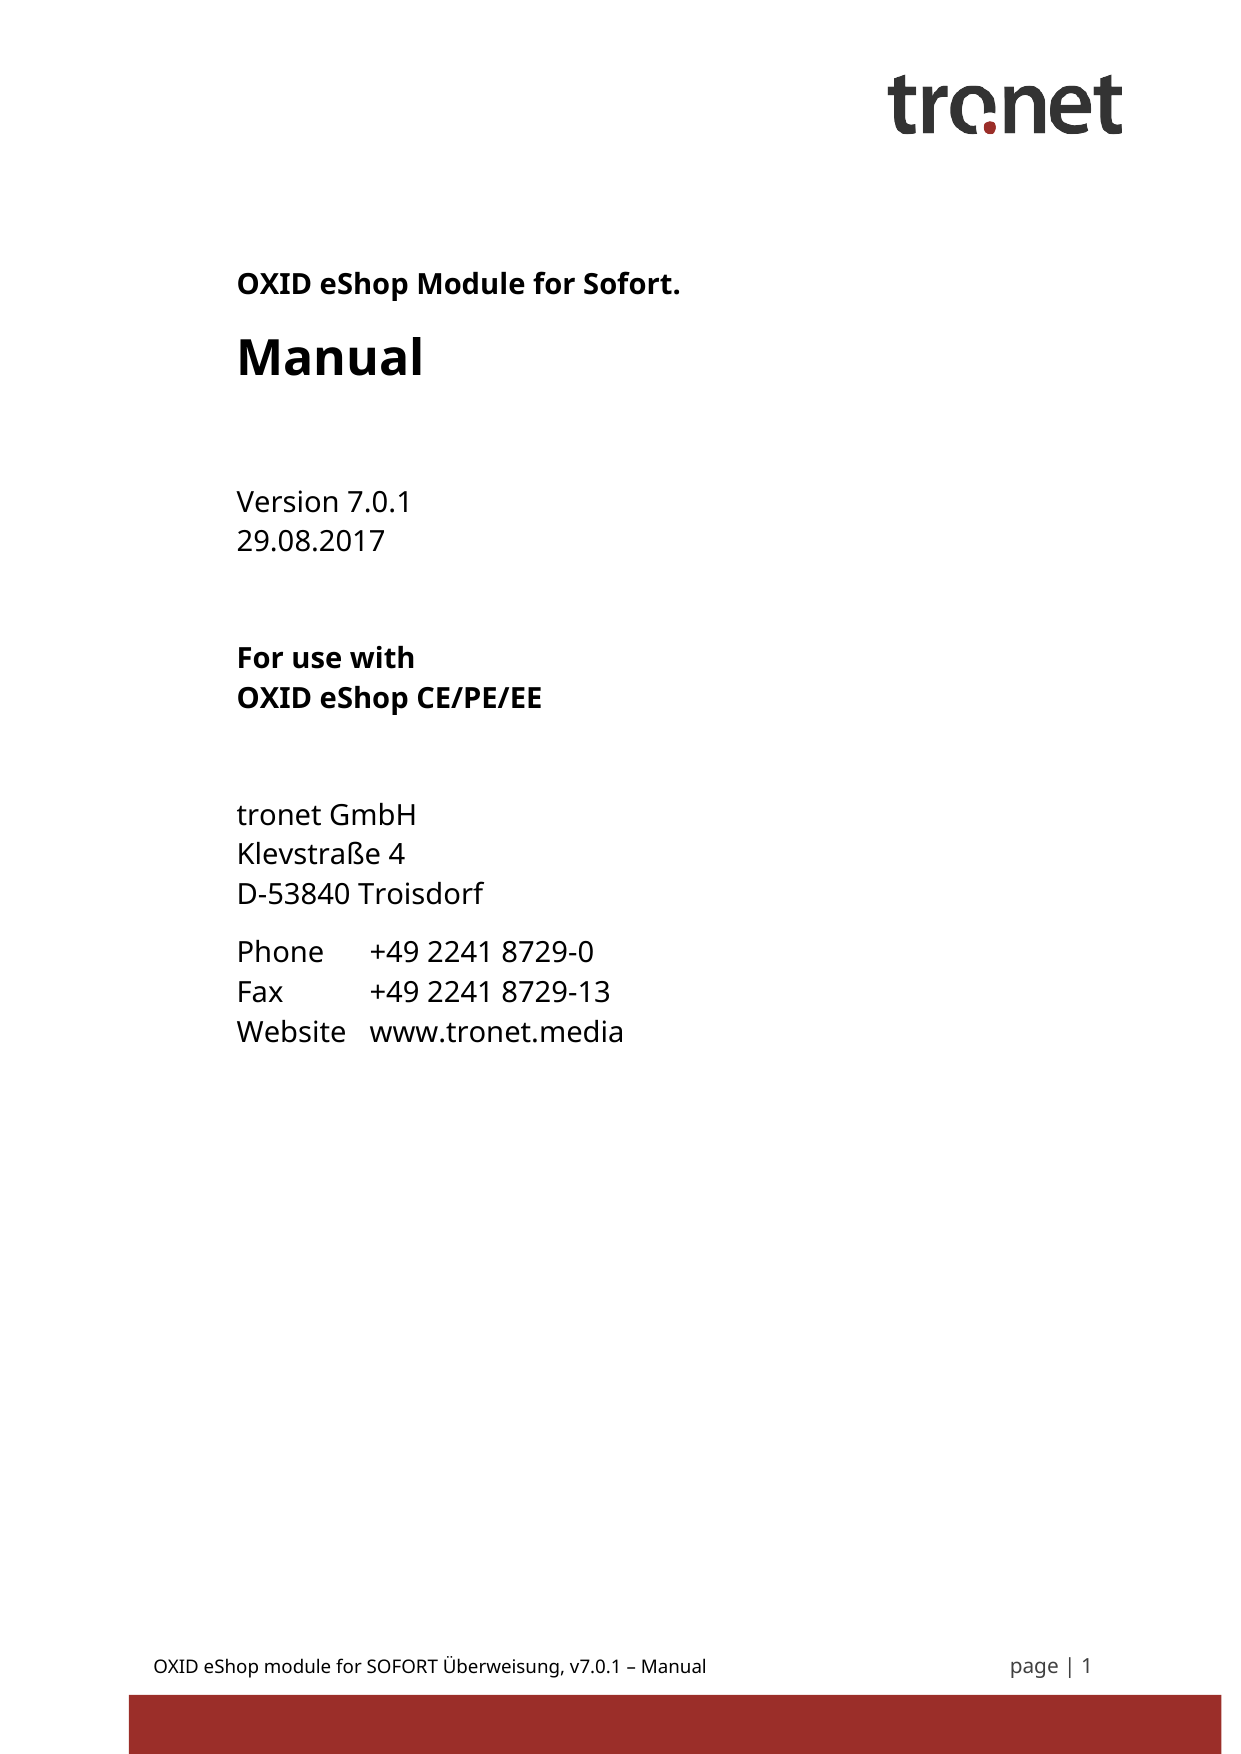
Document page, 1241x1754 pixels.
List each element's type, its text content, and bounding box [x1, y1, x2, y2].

text Version 7.0.1 29.08.2017 [236, 481, 1122, 560]
text Phone +49 2241 8729-0 Fax +49 2241 8729-13 Website www.tronet.media [236, 932, 1122, 1051]
text For use with OXID eShop CE/PE/EE [236, 637, 1122, 717]
text Manual [162, 322, 1122, 390]
text tronet GmbH Klevstraße 4 D-53840 Troisdorf [236, 794, 1122, 913]
text OXID eShop Module for Sofort. [236, 263, 1122, 303]
